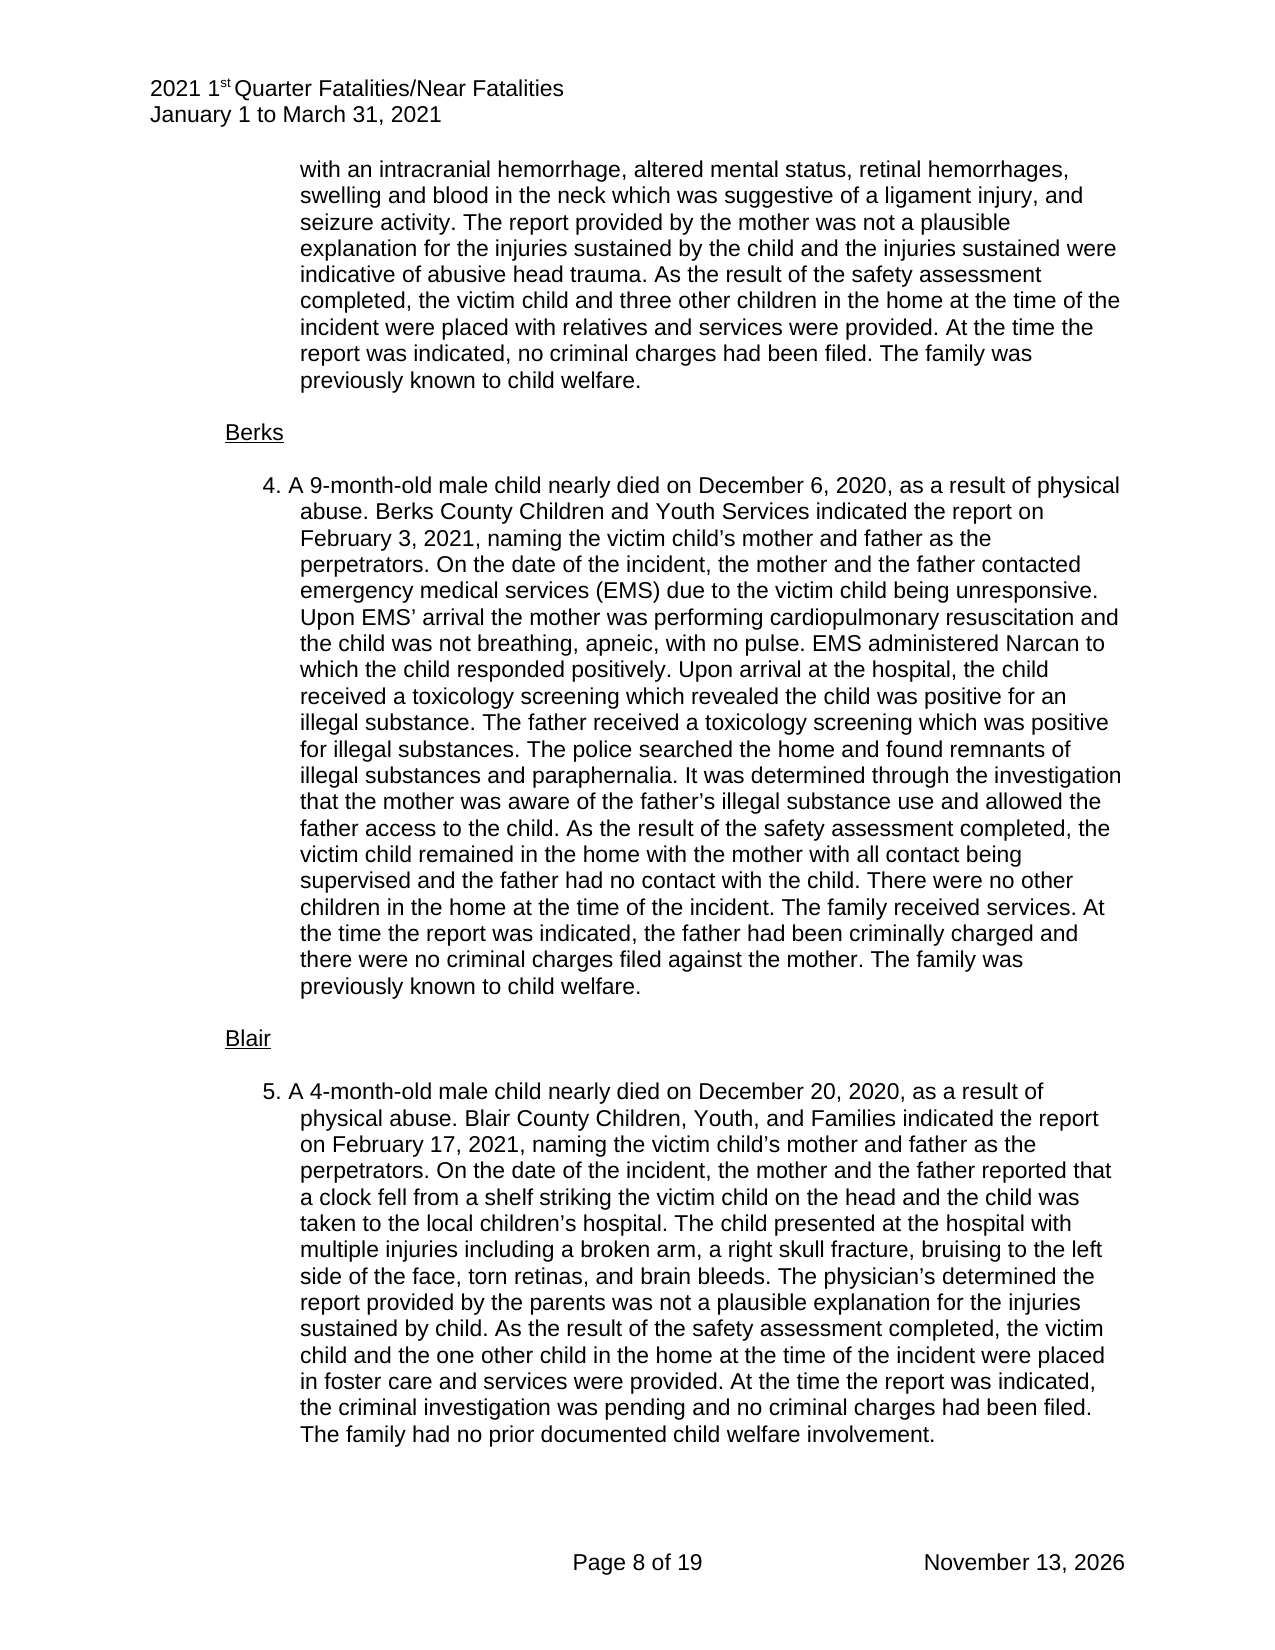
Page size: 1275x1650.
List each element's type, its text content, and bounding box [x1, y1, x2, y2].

text Berks [150, 419, 1125, 446]
text Blair [150, 1025, 1125, 1052]
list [262, 156, 1125, 393]
list A 4-month-old male child nearly died on December 20, 2020, as a result of physical abuse. Blair County Children, Youth, and Families indicated the report on February 17, 2021, naming the victim child’s mother and father as the perpetrators. On the date of the incident, the mother and the father reported that a clock fell from a shelf striking the victim child on the head and the child was taken to the local children’s hospital. The child presented at the hospital with multiple injuries including a broken arm, a right skull fracture, bruising to the left side of the face, torn retinas, and brain bleeds. The physician’s determined the report provided by the parents was not a plausible explanation for the injuries sustained by child. As the result of the safety assessment completed, the victim child and the one other child in the home at the time of the incident were placed in foster care and services were provided. At the time the report was indicated, the criminal investigation was pending and no criminal charges had been filed. The family had no prior documented child welfare involvement. [262, 1078, 1125, 1447]
list A 9-month-old male child nearly died on December 6, 2020, as a result of physical abuse. Berks County Children and Youth Services indicated the report on February 3, 2021, naming the victim child’s mother and father as the perpetrators. On the date of the incident, the mother and the father contacted emergency medical services (EMS) due to the victim child being unresponsive. Upon EMS’ arrival the mother was performing cardiopulmonary resuscitation and the child was not breathing, apneic, with no pulse. EMS administered Narcan to which the child responded positively. Upon arrival at the hospital, the child received a toxicology screening which revealed the child was positive for an illegal substance. The father received a toxicology screening which was positive for illegal substances. The police searched the home and found remnants of illegal substances and paraphernalia. It was determined through the investigation that the mother was aware of the father’s illegal substance use and allowed the father access to the child. As the result of the safety assessment completed, the victim child remained in the home with the mother with all contact being supervised and the father had no contact with the child. There were no other children in the home at the time of the incident. The family received services. At the time the report was indicated, the father had been criminally charged and there were no criminal charges filed against the mother. The family was previously known to child welfare. [262, 472, 1125, 999]
